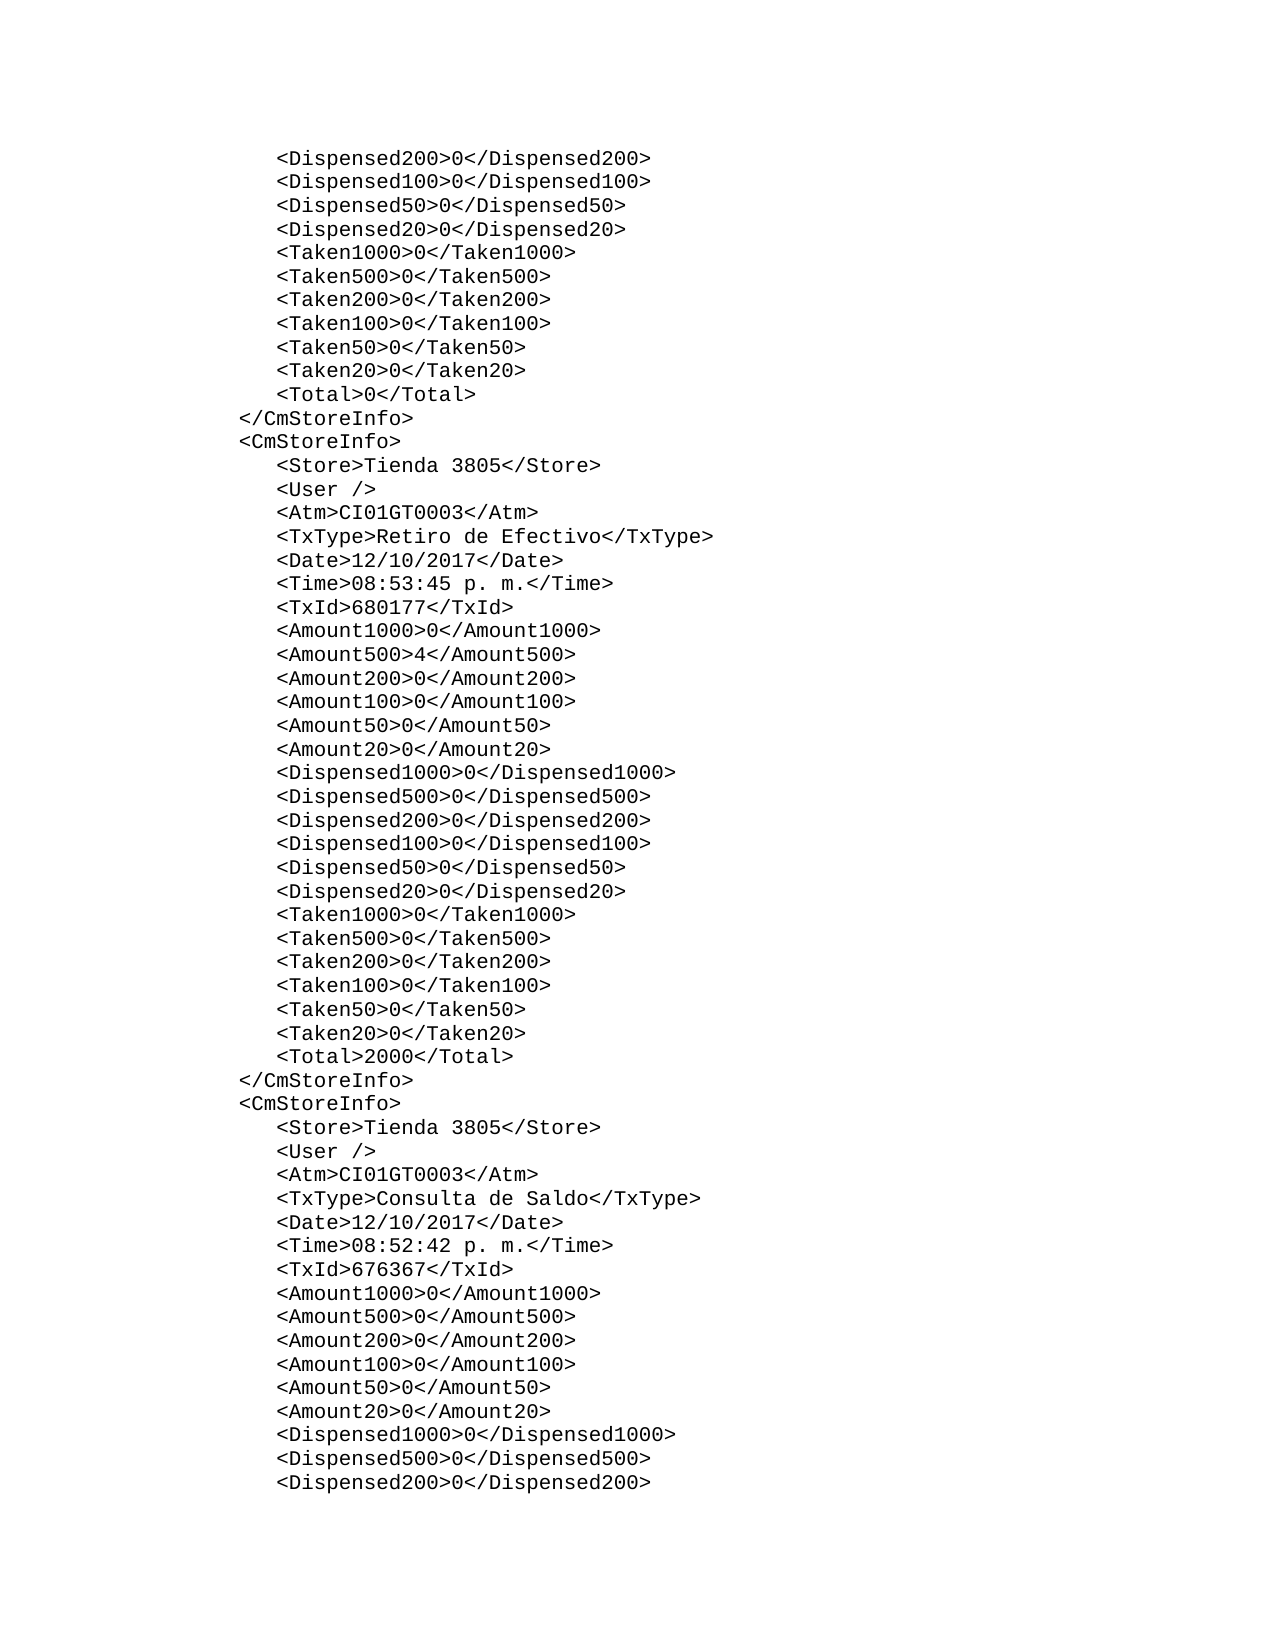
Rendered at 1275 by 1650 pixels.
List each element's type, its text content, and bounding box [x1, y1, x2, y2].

text <Dispensed20>0</Dispensed20> [89, 218, 1181, 242]
text <Taken500>0</Taken500> [89, 928, 1181, 952]
text <Taken1000>0</Taken1000> [89, 242, 1181, 266]
text <CmStoreInfo> [89, 431, 1181, 455]
text <Taken1000>0</Taken1000> [89, 904, 1181, 928]
text <Atm>CI01GT0003</Atm> [89, 502, 1181, 526]
text <Dispensed100>0</Dispensed100> [89, 833, 1181, 857]
text <Amount100>0</Amount100> [89, 691, 1181, 715]
text <Taken100>0</Taken100> [89, 313, 1181, 337]
text <Amount500>0</Amount500> [89, 1306, 1181, 1330]
text <User /> [89, 479, 1181, 502]
text <Amount50>0</Amount50> [89, 715, 1181, 739]
text <Dispensed500>0</Dispensed500> [89, 786, 1181, 810]
text <Dispensed200>0</Dispensed200> [89, 810, 1181, 833]
text <Amount200>0</Amount200> [89, 668, 1181, 691]
text <Time>08:53:45 p. m.</Time> [89, 573, 1181, 597]
text <Taken200>0</Taken200> [89, 952, 1181, 975]
text <Amount20>0</Amount20> [89, 1401, 1181, 1424]
text <Taken50>0</Taken50> [89, 999, 1181, 1022]
text <Taken100>0</Taken100> [89, 975, 1181, 999]
text <Dispensed1000>0</Dispensed1000> [89, 762, 1181, 786]
text <Amount500>4</Amount500> [89, 644, 1181, 668]
text <Taken50>0</Taken50> [89, 337, 1181, 360]
text <User /> [89, 1141, 1181, 1164]
text </CmStoreInfo> [89, 1070, 1181, 1093]
text <TxType>Retiro de Efectivo</TxType> [89, 526, 1181, 549]
text <Time>08:52:42 p. m.</Time> [89, 1235, 1181, 1259]
text <TxId>680177</TxId> [89, 597, 1181, 621]
text <Total>0</Total> [89, 384, 1181, 408]
text <TxId>676367</TxId> [89, 1259, 1181, 1283]
text <Dispensed20>0</Dispensed20> [89, 881, 1181, 904]
text <Dispensed1000>0</Dispensed1000> [89, 1424, 1181, 1448]
text <CmStoreInfo> [89, 1093, 1181, 1117]
text <Amount200>0</Amount200> [89, 1330, 1181, 1353]
text </CmStoreInfo> [89, 408, 1181, 431]
text <Total>2000</Total> [89, 1046, 1181, 1070]
text <Amount1000>0</Amount1000> [89, 1283, 1181, 1306]
text <Date>12/10/2017</Date> [89, 1212, 1181, 1235]
text <Taken20>0</Taken20> [89, 360, 1181, 384]
text <Dispensed500>0</Dispensed500> [89, 1448, 1181, 1472]
text <Amount100>0</Amount100> [89, 1353, 1181, 1377]
text <Dispensed100>0</Dispensed100> [89, 171, 1181, 195]
text <Taken500>0</Taken500> [89, 266, 1181, 289]
text <Amount50>0</Amount50> [89, 1377, 1181, 1401]
text <Dispensed50>0</Dispensed50> [89, 195, 1181, 218]
text <Taken20>0</Taken20> [89, 1022, 1181, 1046]
text <Taken200>0</Taken200> [89, 289, 1181, 313]
text <Dispensed50>0</Dispensed50> [89, 857, 1181, 881]
text <Amount1000>0</Amount1000> [89, 621, 1181, 644]
text <Amount20>0</Amount20> [89, 739, 1181, 762]
text <Store>Tienda 3805</Store> [89, 455, 1181, 479]
text <Atm>CI01GT0003</Atm> [89, 1164, 1181, 1188]
text <Date>12/10/2017</Date> [89, 549, 1181, 573]
text <TxType>Consulta de Saldo</TxType> [89, 1188, 1181, 1212]
text <Dispensed200>0</Dispensed200> [89, 148, 1181, 171]
text <Dispensed200>0</Dispensed200> [89, 1472, 1181, 1495]
text <Store>Tienda 3805</Store> [89, 1117, 1181, 1141]
